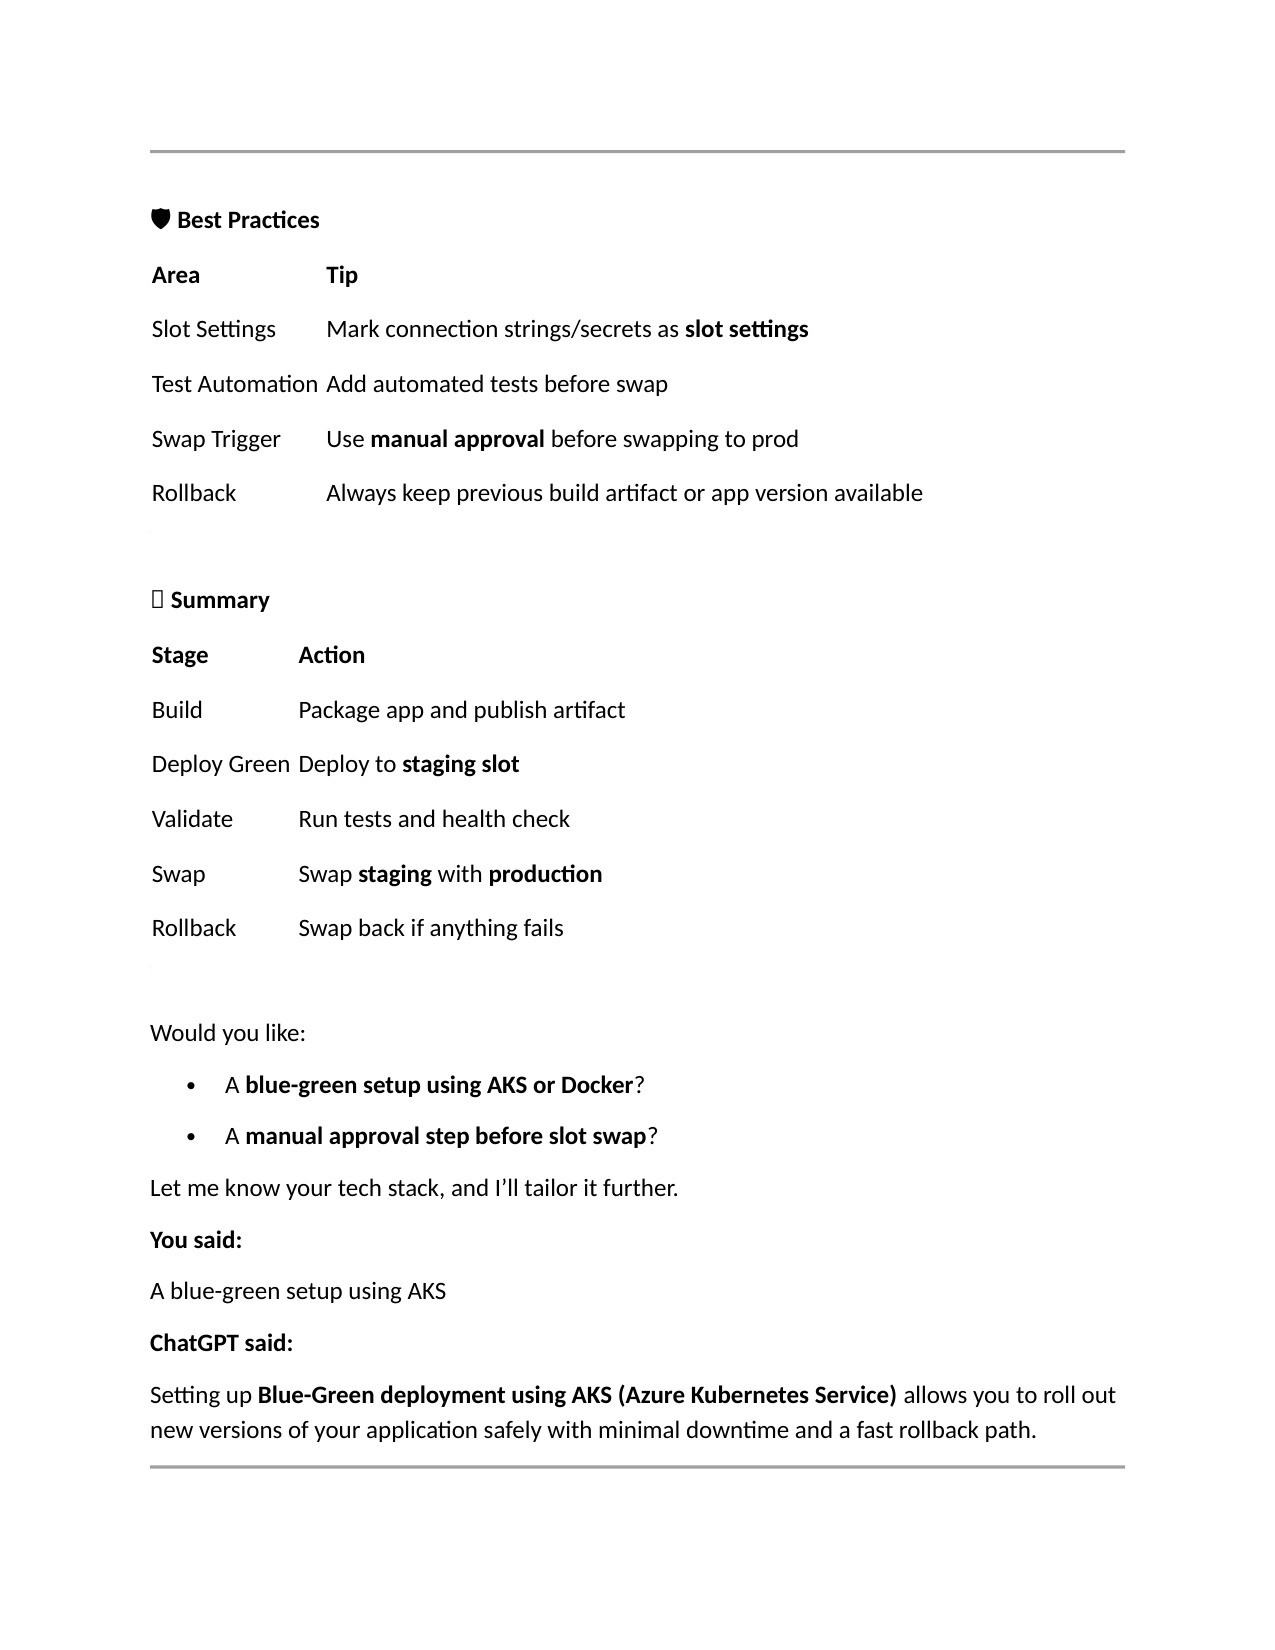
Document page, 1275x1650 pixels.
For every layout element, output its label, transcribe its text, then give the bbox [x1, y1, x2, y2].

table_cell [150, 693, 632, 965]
text Let me know your tech stack, and I’ll tailor it further. [150, 1172, 1125, 1203]
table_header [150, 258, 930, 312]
text You said: [150, 1224, 1125, 1254]
text Would you like: [150, 1017, 1125, 1048]
text Setting up Blue-Green deployment using AKS (Azure Kubernetes Service) allows you to roll out new versions of your application safely with minimal downtime and a fast rollback path. [150, 1379, 1125, 1444]
text A blue-green setup using AKS [150, 1275, 1125, 1306]
text 🧠 Summary [150, 582, 1125, 616]
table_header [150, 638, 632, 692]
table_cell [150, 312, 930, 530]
list A blue-green setup using AKS or Docker? [187, 1069, 1125, 1099]
text ChatGPT said: [150, 1327, 1125, 1358]
text 🛡️ Best Practices [150, 202, 1125, 236]
list A manual approval step before slot swap? [187, 1120, 1125, 1151]
